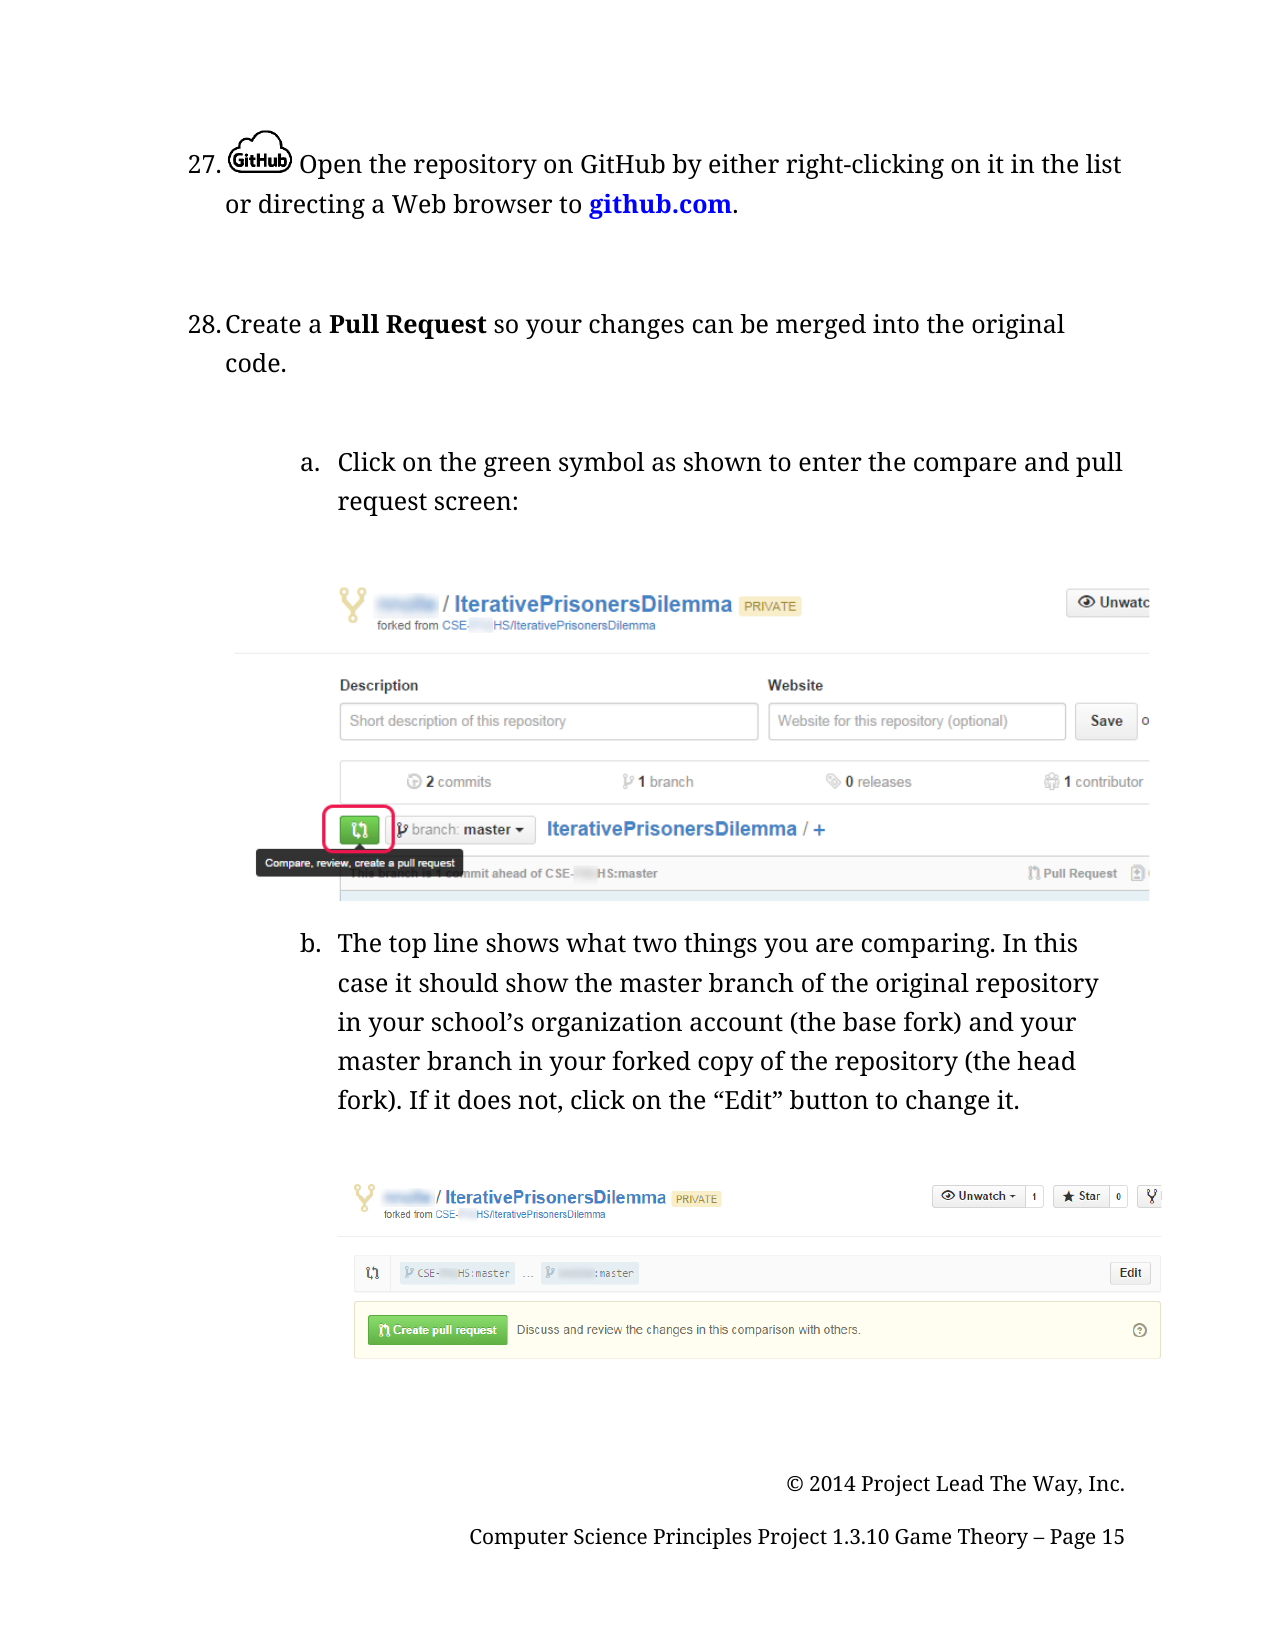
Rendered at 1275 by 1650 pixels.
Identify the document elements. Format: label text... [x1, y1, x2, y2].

picture [234, 582, 1150, 901]
list The top line shows what two things you are comparing. In this case it should show the master branch of the original repository in your school’s organization account (the base fork) and your master branch in your forked copy of the repository (the head fork). If it does not, click on the “Edit” button to change it. [300, 926, 1125, 1117]
picture [337, 1181, 1162, 1359]
title Create a Pull Request so your changes can be merged into the original code. [187, 306, 1125, 379]
picture [225, 128, 293, 174]
list Click on the green symbol as shown to enter the compare and pull request screen: [300, 444, 1125, 518]
title Open the repository on GitHub by either right-clicking on it in the list or directing a Web browser to github.com. [187, 129, 1125, 220]
